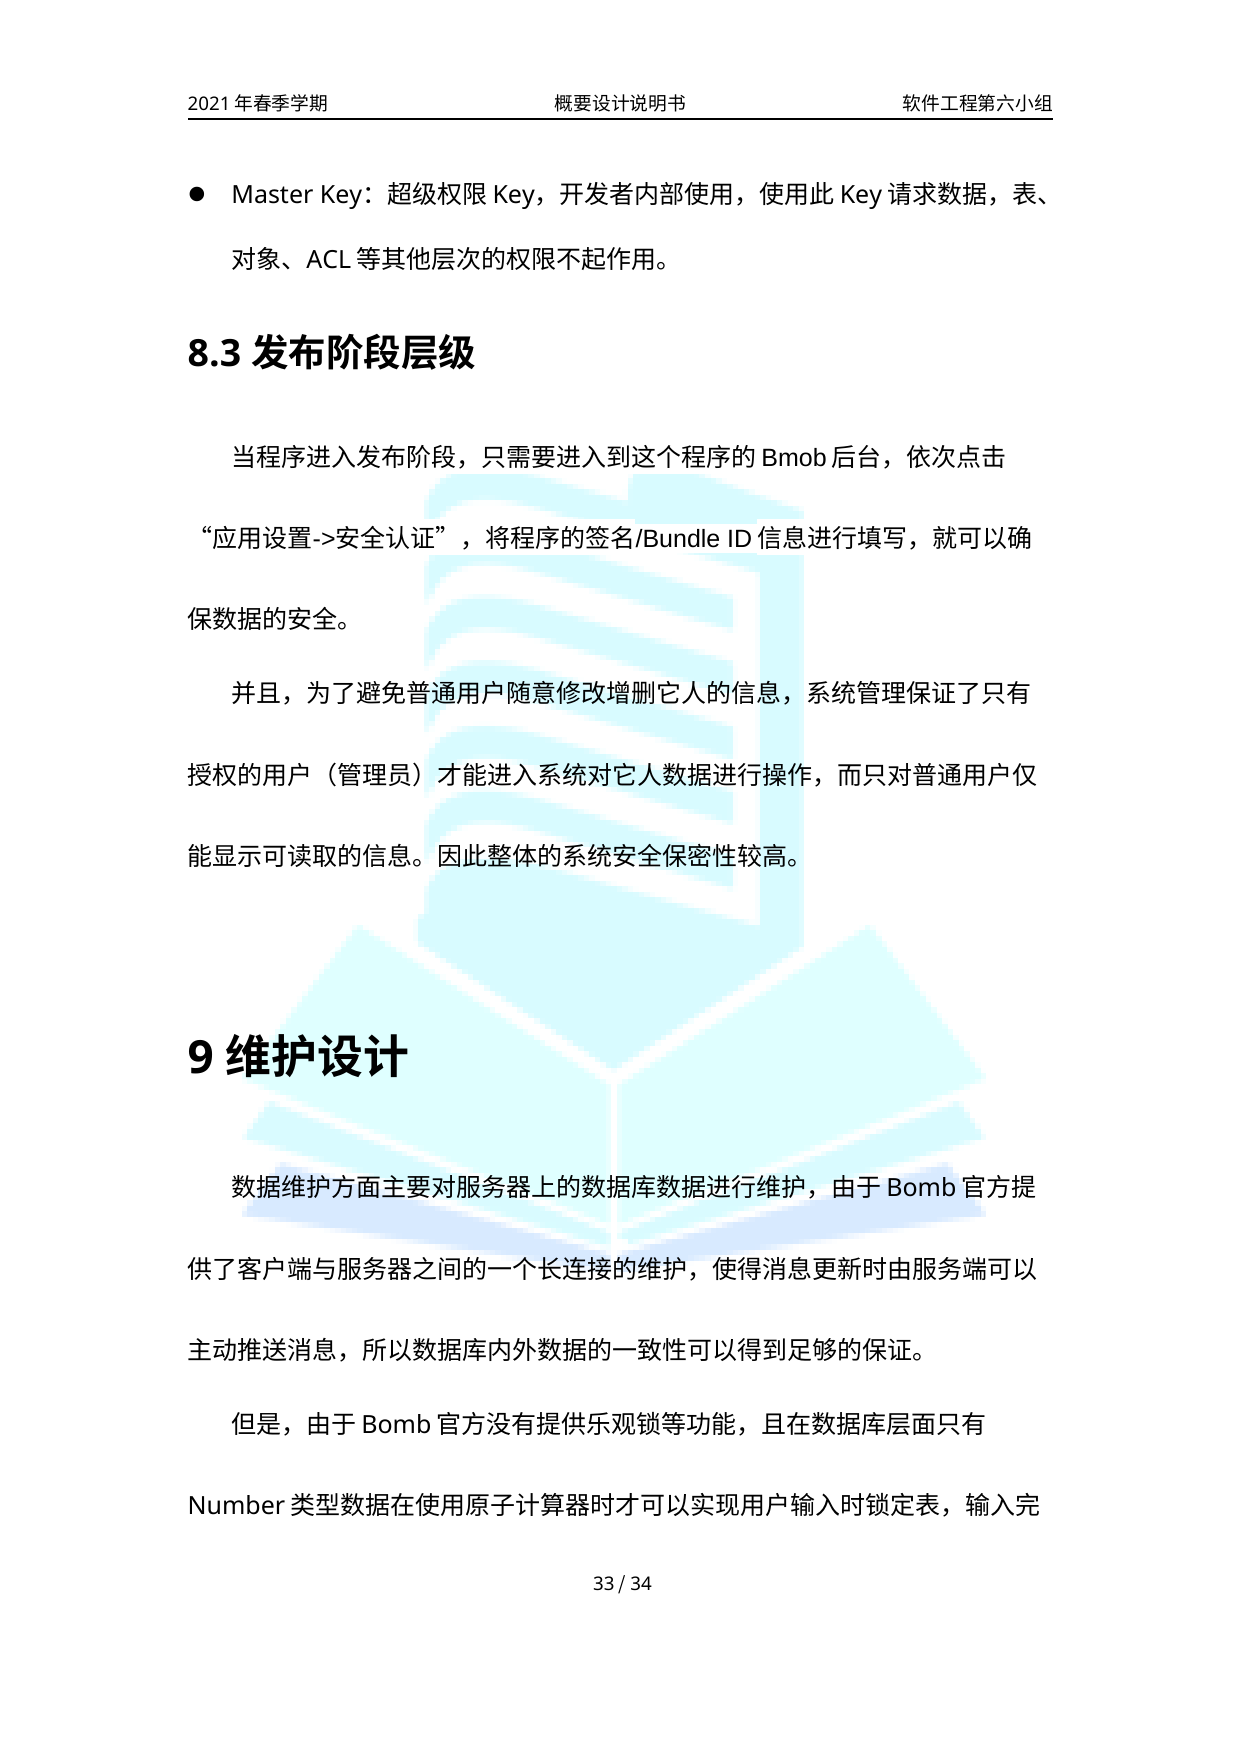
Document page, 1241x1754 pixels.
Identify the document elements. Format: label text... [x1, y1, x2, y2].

text 9 维护设计 [187, 1005, 1053, 1102]
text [187, 1390, 1053, 1536]
text 数据维护方面主要对服务器上的数据库数据进行维护，由于Bomb官方提供了客户端与服务器之间的一个长连接的维护，使得消息更新时由服务端可以主动推送消息，所以数据库内外数据的一致性可以得到足够的保证。 [187, 1153, 1053, 1381]
text 并且，为了避免普通用户随意修改增删它人的信息，系统管理保证了只有授权的用户（管理员）才能进入系统对它人数据进行操作，而只对普通用户仅能显示可读取的信息。因此整体的系统安全保密性较高。 [187, 659, 1053, 887]
list Master Key：超级权限Key，开发者内部使用，使用此Key请求数据，表、对象、ACL等其他层次的权限不起作用。 [187, 160, 1053, 290]
text 8.3 发布阶段层级 [187, 317, 1053, 382]
text 当程序进入发布阶段，只需要进入到这个程序的Bmob后台，依次点击“应用设置->安全认证”，将程序的签名/Bundle ID信息进行填写，就可以确保数据的安全。 [187, 423, 1053, 651]
